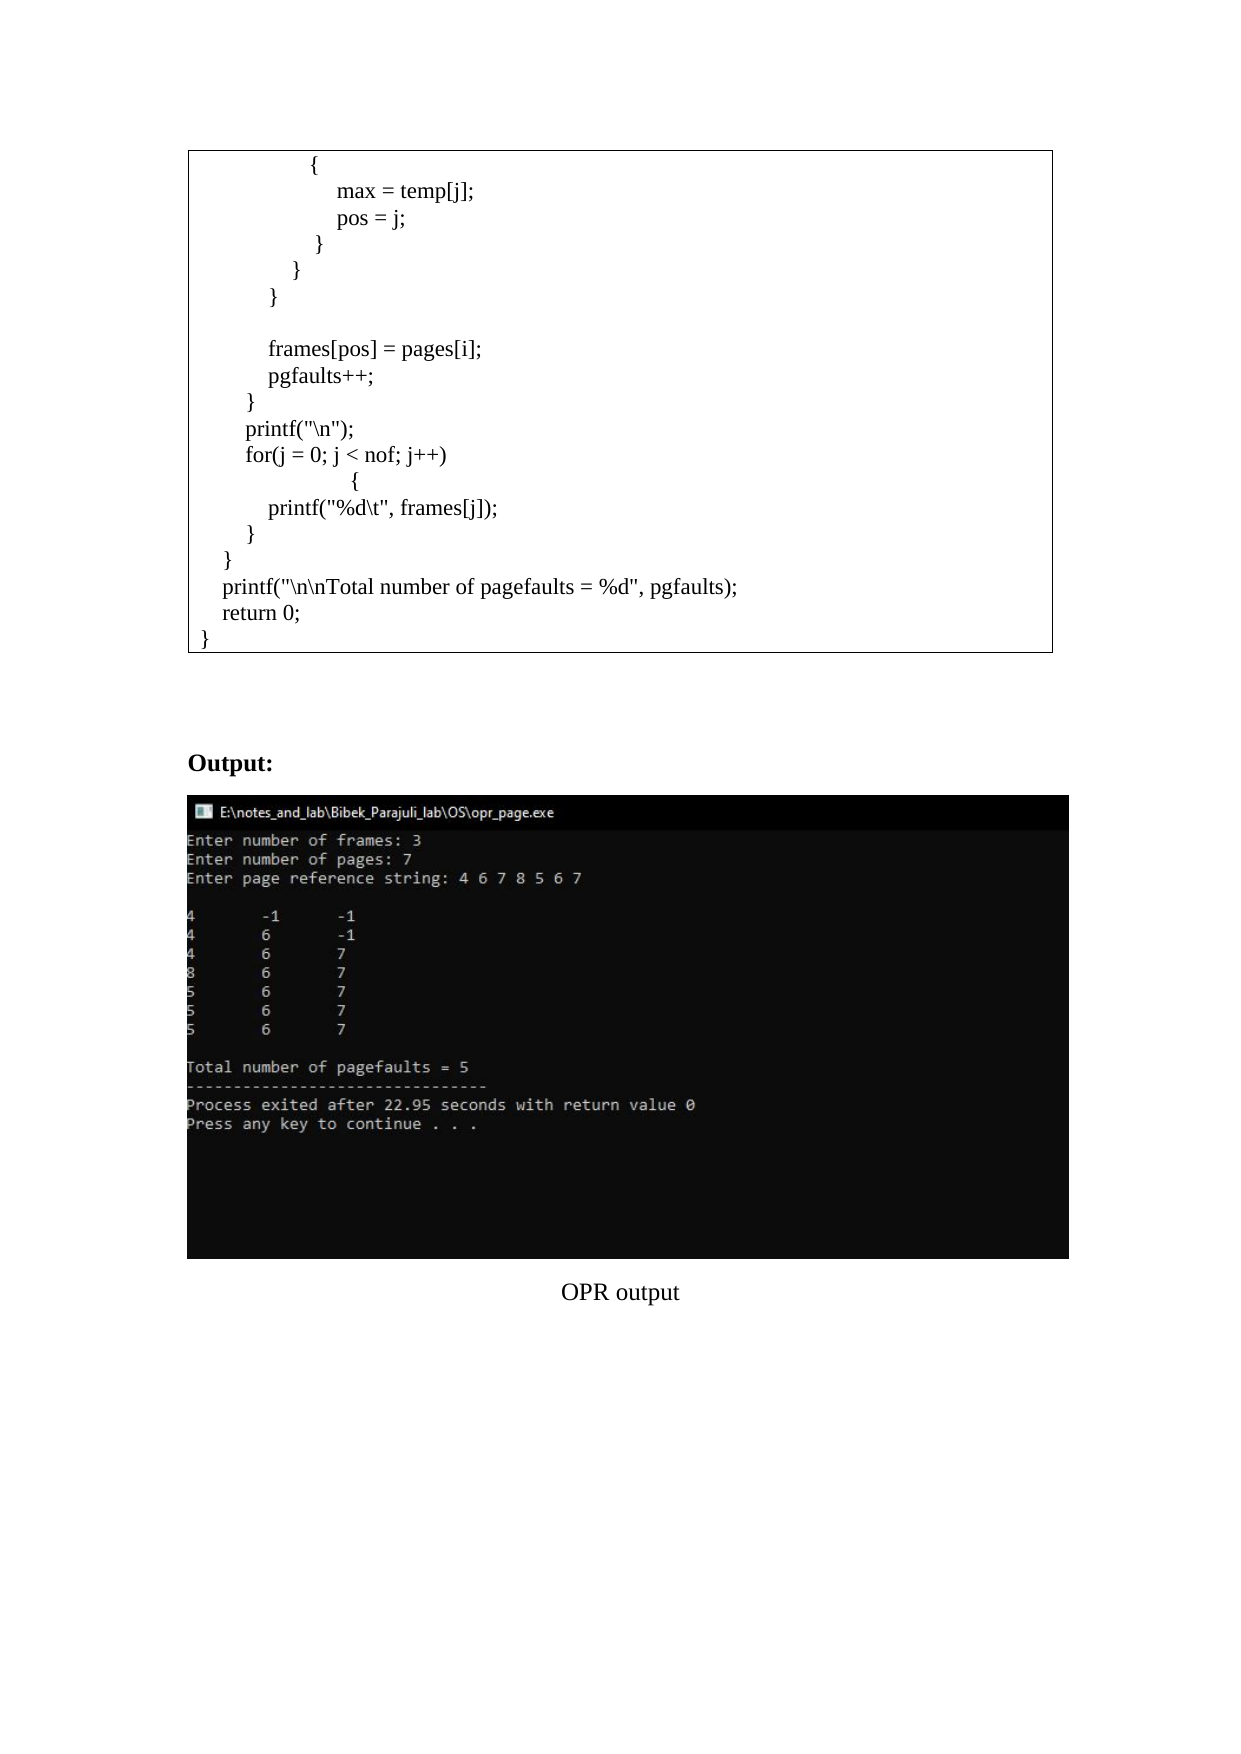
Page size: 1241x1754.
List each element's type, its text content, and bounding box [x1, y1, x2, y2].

picture [187, 795, 1069, 1259]
text Output: [187, 748, 1053, 777]
text OPR output [187, 1277, 1053, 1306]
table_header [189, 151, 1052, 652]
